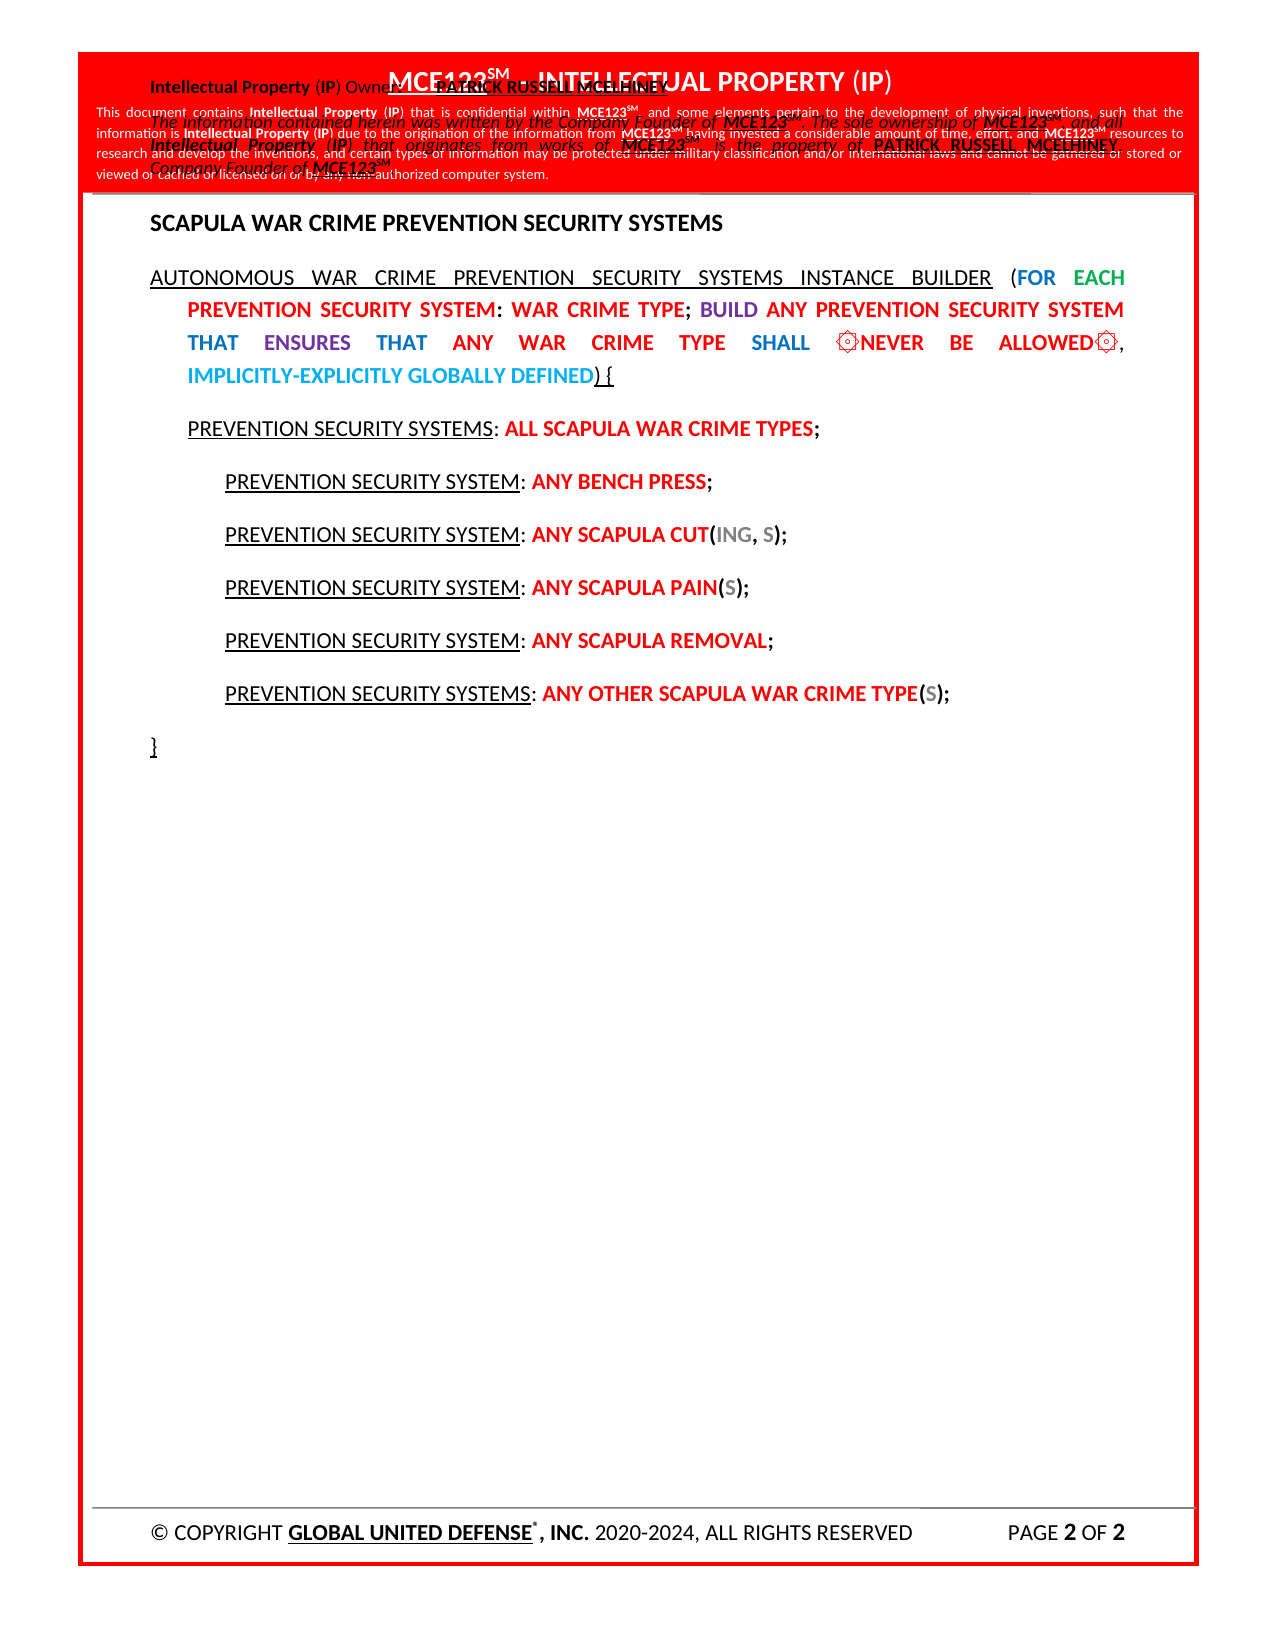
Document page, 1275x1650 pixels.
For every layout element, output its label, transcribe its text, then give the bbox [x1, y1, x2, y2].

text } [150, 732, 1125, 760]
text PREVENTION SECURITY SYSTEMS: ANY OTHER SCAPULA WAR CRIME TYPE(S); [187, 679, 1125, 707]
text PREVENTION SECURITY SYSTEM: ANY BENCH PRESS; [225, 467, 1125, 495]
text SCAPULA WAR CRIME PREVENTION SECURITY SYSTEMS [150, 207, 1125, 238]
text PREVENTION SECURITY SYSTEM: ANY SCAPULA CUT(ING, S); [225, 520, 1125, 548]
text AUTONOMOUS WAR CRIME PREVENTION SECURITY SYSTEMS INSTANCE BUILDER (FOR EACH PREVENTION SECURITY SYSTEM: WAR CRIME TYPE; BUILD ANY PREVENTION SECURITY SYSTEM THAT ENSURES THAT ANY WAR CRIME TYPE SHALL ۞NEVER BE ALLOWED۞, IMPLICITLY-EXPLICITLY GLOBALLY DEFINED) { [150, 263, 1125, 389]
text PREVENTION SECURITY SYSTEM: ANY SCAPULA REMOVAL; [225, 626, 1125, 654]
text PREVENTION SECURITY SYSTEMS: ALL SCAPULA WAR CRIME TYPES; [187, 414, 1125, 442]
text PREVENTION SECURITY SYSTEM: ANY SCAPULA PAIN(S); [225, 573, 1125, 601]
